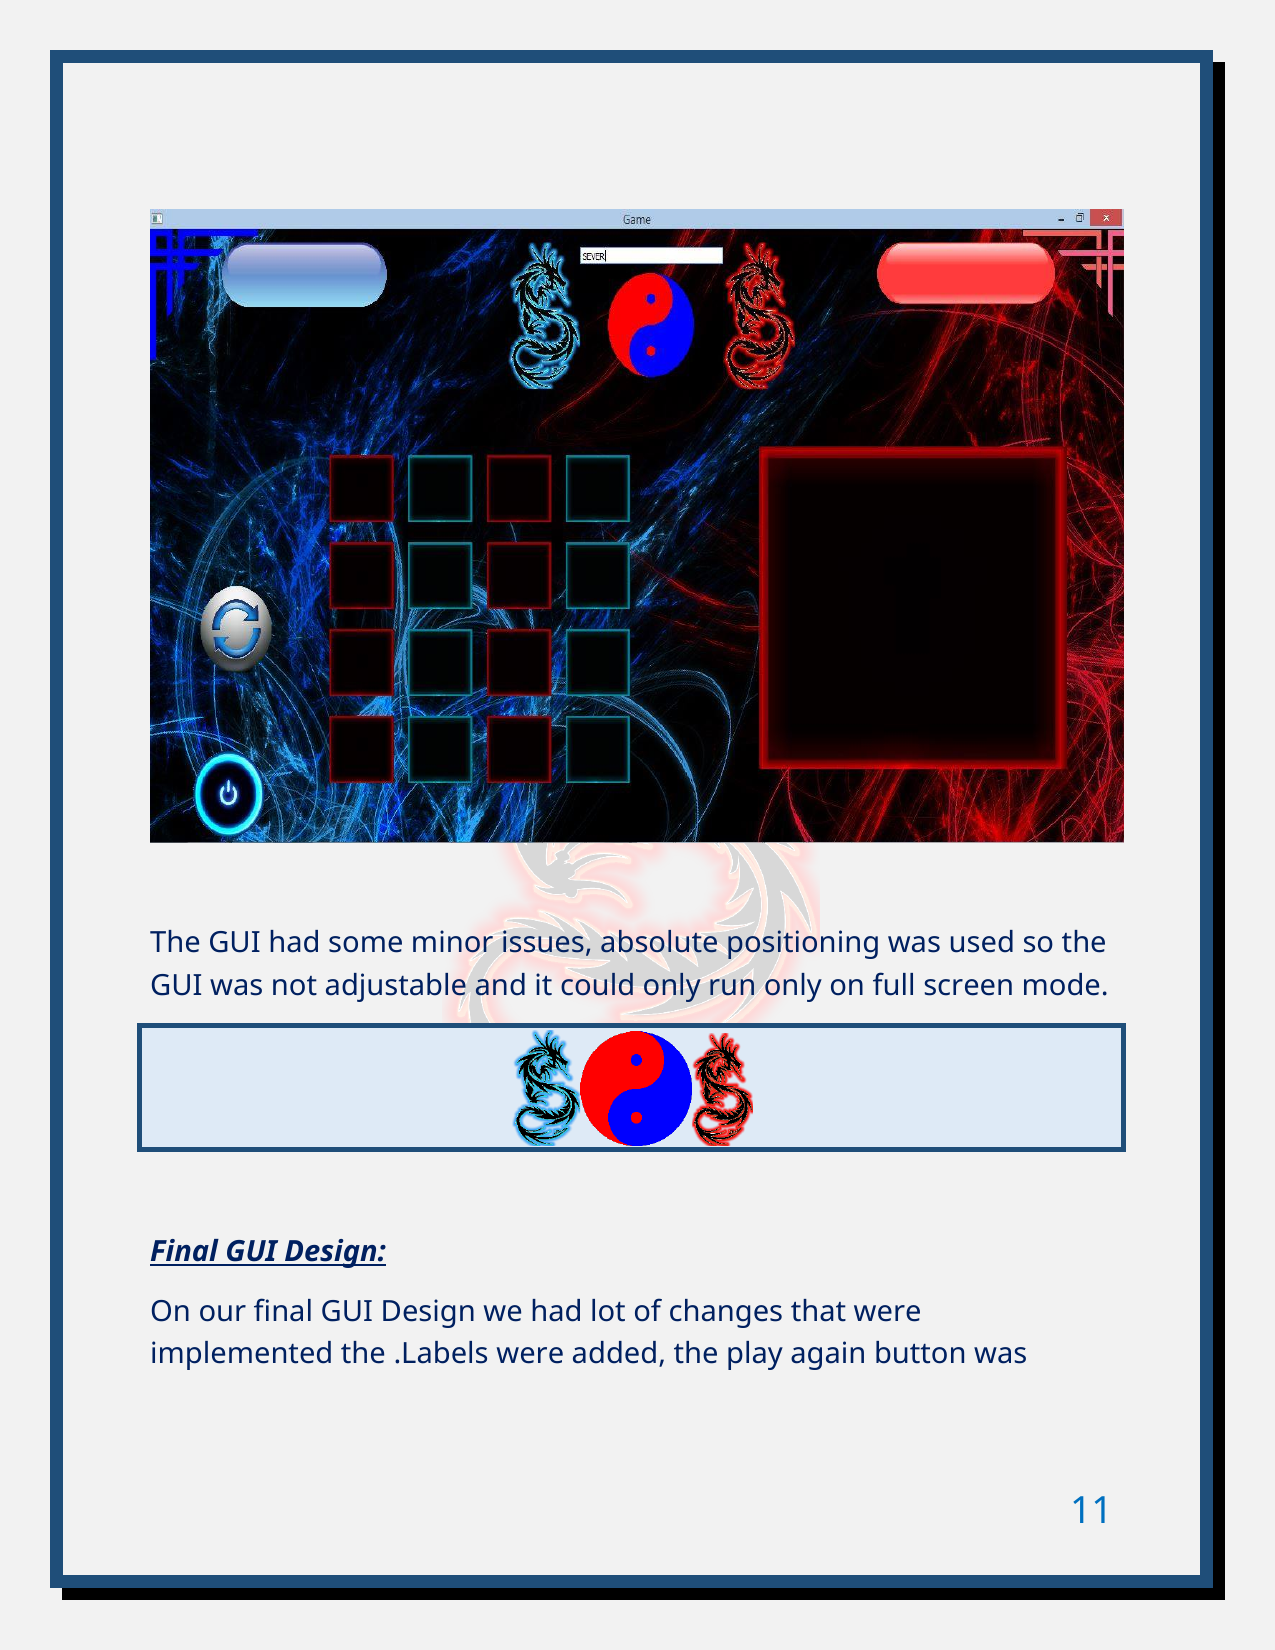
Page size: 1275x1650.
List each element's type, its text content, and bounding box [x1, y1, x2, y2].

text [150, 1290, 1112, 1372]
text Final GUI Design: [150, 1230, 1112, 1270]
picture [512, 1030, 753, 1146]
text The GUI had some minor issues, absolute positioning was used so the GUI was not adjustable and it could only run only on full screen mode. [150, 921, 1112, 1003]
picture [150, 209, 1124, 843]
